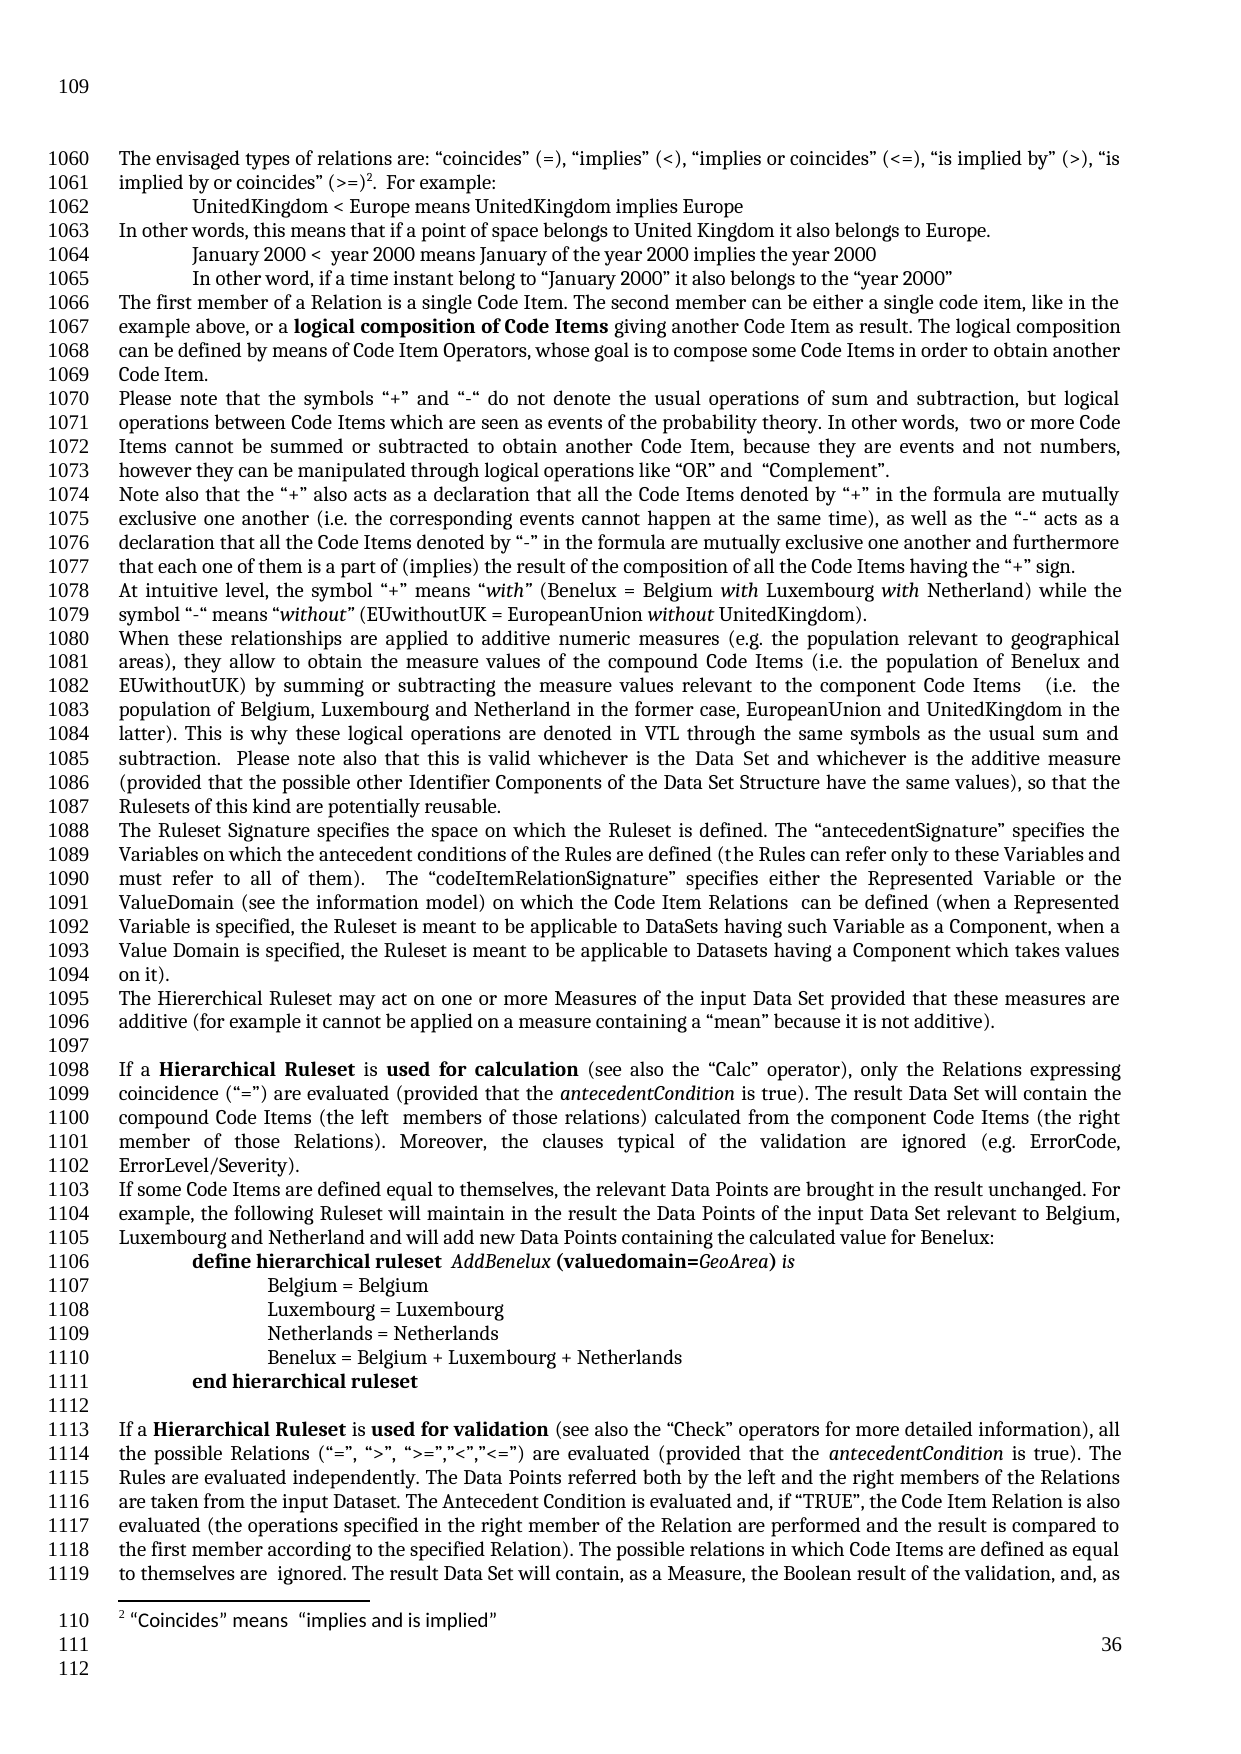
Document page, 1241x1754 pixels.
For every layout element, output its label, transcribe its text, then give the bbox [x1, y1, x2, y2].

text end hierarchical ruleset [192, 1369, 1122, 1393]
text The envisaged types of relations are: “coincides” (=), “implies” (<), “implies or coincides” (<=), “is implied by” (>), “is implied by or coincides” (>=). For example: [118, 147, 1122, 195]
text The first member of a Relation is a single Code Item. The second member can be either a single code item, like in the example above, or a logical composition of Code Items giving another Code Item as result. The logical composition can be defined by means of Code Item Operators, whose goal is to compose some Code Items in order to obtain another Code Item. [118, 291, 1122, 387]
text Benelux = Belgium + Luxembourg + Netherlands [267, 1346, 1122, 1369]
text Note also that the “+” also acts as a declaration that all the Code Items denoted by “+” in the formula are mutually exclusive one another (i.e. the corresponding events cannot happen at the same time), as well as the “-“ acts as a declaration that all the Code Items denoted by “-” in the formula are mutually exclusive one another and furthermore that each one of them is a part of (implies) the result of the composition of all the Code Items having the “+” sign. [118, 482, 1122, 578]
text At intuitive level, the symbol “+” means “with” (Benelux = Belgium with Luxembourg with Netherland) while the symbol “-“ means “without” (EUwithoutUK = EuropeanUnion without UnitedKingdom). [118, 578, 1122, 626]
text Belgium = Belgium [267, 1274, 1122, 1298]
text In other word, if a time instant belong to “January 2000” it also belongs to the “year 2000” [192, 267, 1122, 291]
text In other words, this means that if a point of space belongs to United Kingdom it also belongs to Europe. [118, 219, 1122, 243]
text If a Hierarchical Ruleset is used for calculation (see also the “Calc” operator), only the Relations expressing coincidence (“=”) are evaluated (provided that the antecedentCondition is true). The result Data Set will contain the compound Code Items (the left members of those relations) calculated from the component Code Items (the right member of those Relations). Moreover, the clauses typical of the validation are ignored (e.g. ErrorCode, ErrorLevel/Severity). [118, 1058, 1122, 1178]
text define hierarchical ruleset AddBenelux (valuedomain=GeoArea) is [192, 1250, 1122, 1274]
text If some Code Items are defined equal to themselves, the relevant Data Points are brought in the result unchanged. For example, the following Ruleset will maintain in the result the Data Points of the input Data Set relevant to Belgium, Luxembourg and Netherland and will add new Data Points containing the calculated value for Benelux: [118, 1178, 1122, 1250]
text UnitedKingdom < Europe means UnitedKingdom implies Europe [118, 195, 1122, 219]
text The Ruleset Signature specifies the space on which the Ruleset is defined. The “antecedentSignature” specifies the Variables on which the antecedent conditions of the Rules are defined (the Rules can refer only to these Variables and must refer to all of them). The “codeItemRelationSignature” specifies either the Represented Variable or the ValueDomain (see the information model) on which the Code Item Relations can be defined (when a Represented Variable is specified, the Ruleset is meant to be applicable to DataSets having such Variable as a Component, when a Value Domain is specified, the Ruleset is meant to be applicable to Datasets having a Component which takes values on it). [118, 818, 1122, 986]
text The Hiererchical Ruleset may act on one or more Measures of the input Data Set provided that these measures are additive (for example it cannot be applied on a measure containing a “mean” because it is not additive). [118, 986, 1122, 1034]
text Please note that the symbols “+” and “-“ do not denote the usual operations of sum and subtraction, but logical operations between Code Items which are seen as events of the probability theory. In other words, two or more Code Items cannot be summed or subtracted to obtain another Code Item, because they are events and not numbers, however they can be manipulated through logical operations like “OR” and “Complement”. [118, 387, 1122, 482]
text January 2000 < year 2000 means January of the year 2000 implies the year 2000 [118, 243, 1122, 267]
text Luxembourg = Luxembourg [267, 1298, 1122, 1322]
text When these relationships are applied to additive numeric measures (e.g. the population relevant to geographical areas), they allow to obtain the measure values of the compound Code Items (i.e. the population of Benelux and EUwithoutUK) by summing or subtracting the measure values relevant to the component Code Items (i.e. the population of Belgium, Luxembourg and Netherland in the former case, EuropeanUnion and UnitedKingdom in the latter). This is why these logical operations are denoted in VTL through the same symbols as the usual sum and subtraction. Please note also that this is valid whichever is the Data Set and whichever is the additive measure (provided that the possible other Identifier Components of the Data Set Structure have the same values), so that the Rulesets of this kind are potentially reusable. [118, 626, 1122, 818]
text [118, 1417, 1122, 1585]
text Netherlands = Netherlands [267, 1322, 1122, 1346]
